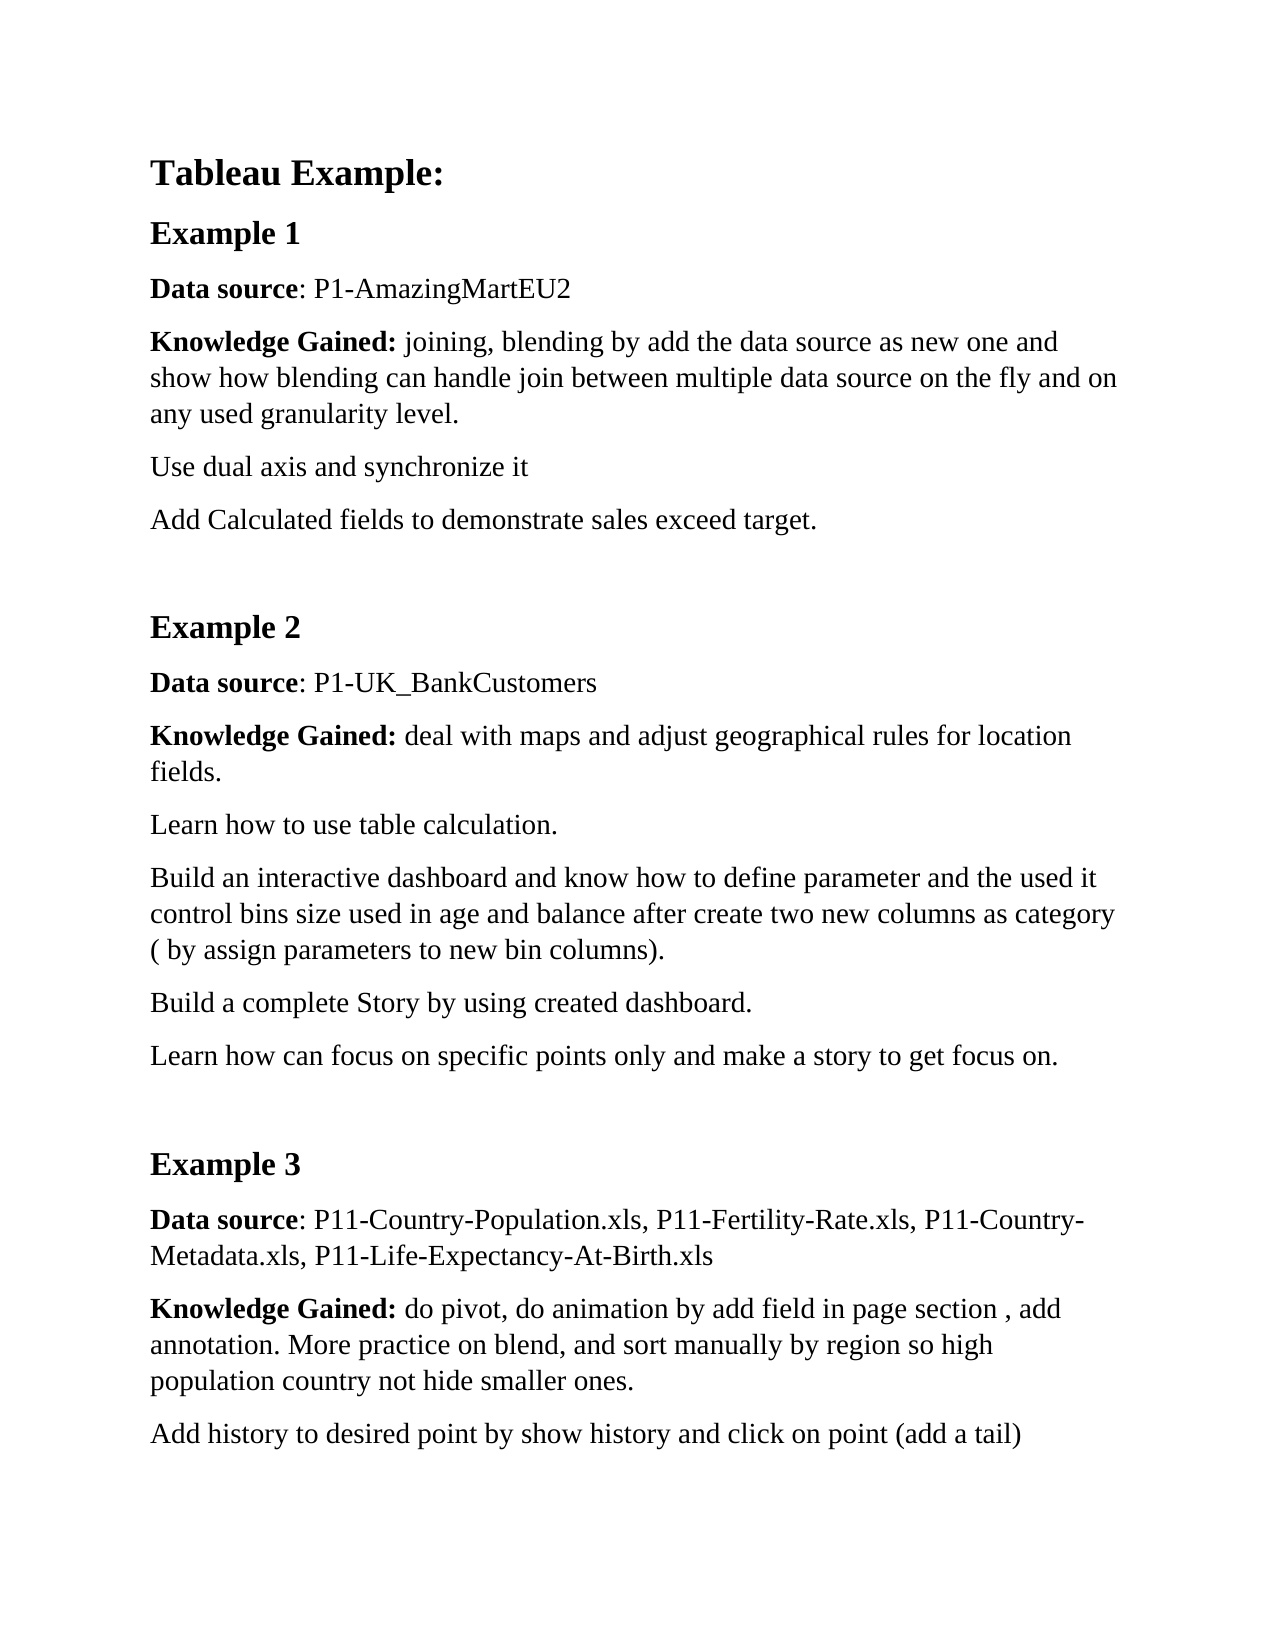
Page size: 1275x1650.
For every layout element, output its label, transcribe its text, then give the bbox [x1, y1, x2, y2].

text Add history to desired point by show history and click on point (add a tail) [150, 1416, 1125, 1449]
text Example 2 [150, 608, 1125, 646]
text Data source: P11-Country-Population.xls, P11-Fertility-Rate.xls, P11-Country-Metadata.xls, P11-Life-Expectancy-At-Birth.xls [150, 1202, 1125, 1271]
text Add Calculated fields to demonstrate sales exceed target. [150, 502, 1125, 536]
text Learn how can focus on specific points only and make a story to get focus on. [150, 1038, 1125, 1072]
text Knowledge Gained: joining, blending by add the data source as new one and show how blending can handle join between multiple data source on the fly and on any used granularity level. [150, 324, 1125, 430]
text Example 1 [150, 213, 1125, 252]
text Knowledge Gained: deal with maps and adjust geographical rules for location fields. [150, 718, 1125, 788]
text Data source: P1-UK_BankCustomers [150, 666, 1125, 699]
text Example 3 [150, 1144, 1125, 1182]
text Data source: P1-AmazingMartEU2 [150, 271, 1125, 305]
text Build an interactive dashboard and know how to define parameter and the used it control bins size used in age and balance after create two new columns as category ( by assign parameters to new bin columns). [150, 860, 1125, 966]
text Build a complete Story by using created dashboard. [150, 985, 1125, 1019]
text Knowledge Gained: do pivot, do animation by add field in page section , add annotation. More practice on blend, and sort manually by region so high population country not hide smaller ones. [150, 1291, 1125, 1397]
text Learn how to use table calculation. [150, 807, 1125, 841]
text Tableau Example: [150, 150, 1125, 193]
text Use dual axis and synchronize it [150, 449, 1125, 483]
